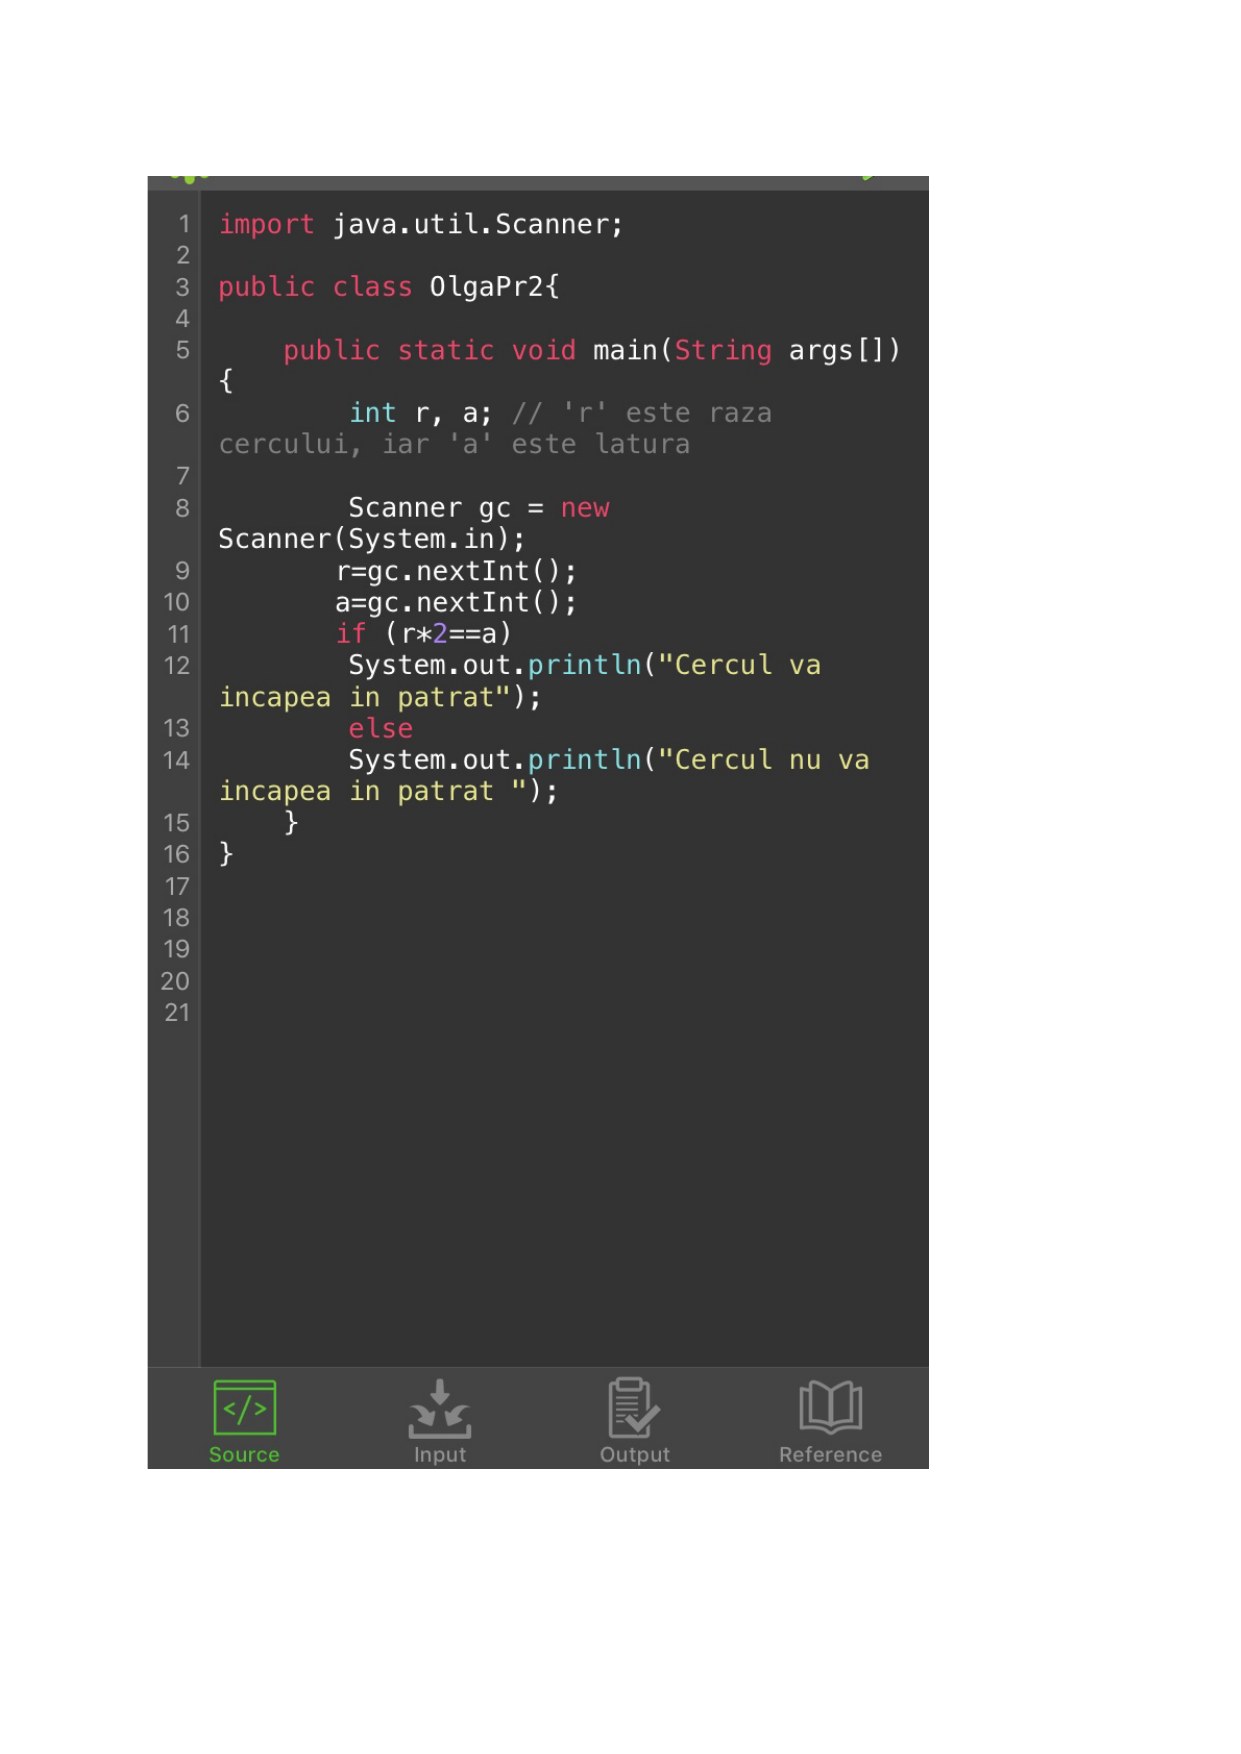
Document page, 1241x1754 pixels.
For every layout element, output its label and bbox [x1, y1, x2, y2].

picture [147, 176, 929, 1469]
